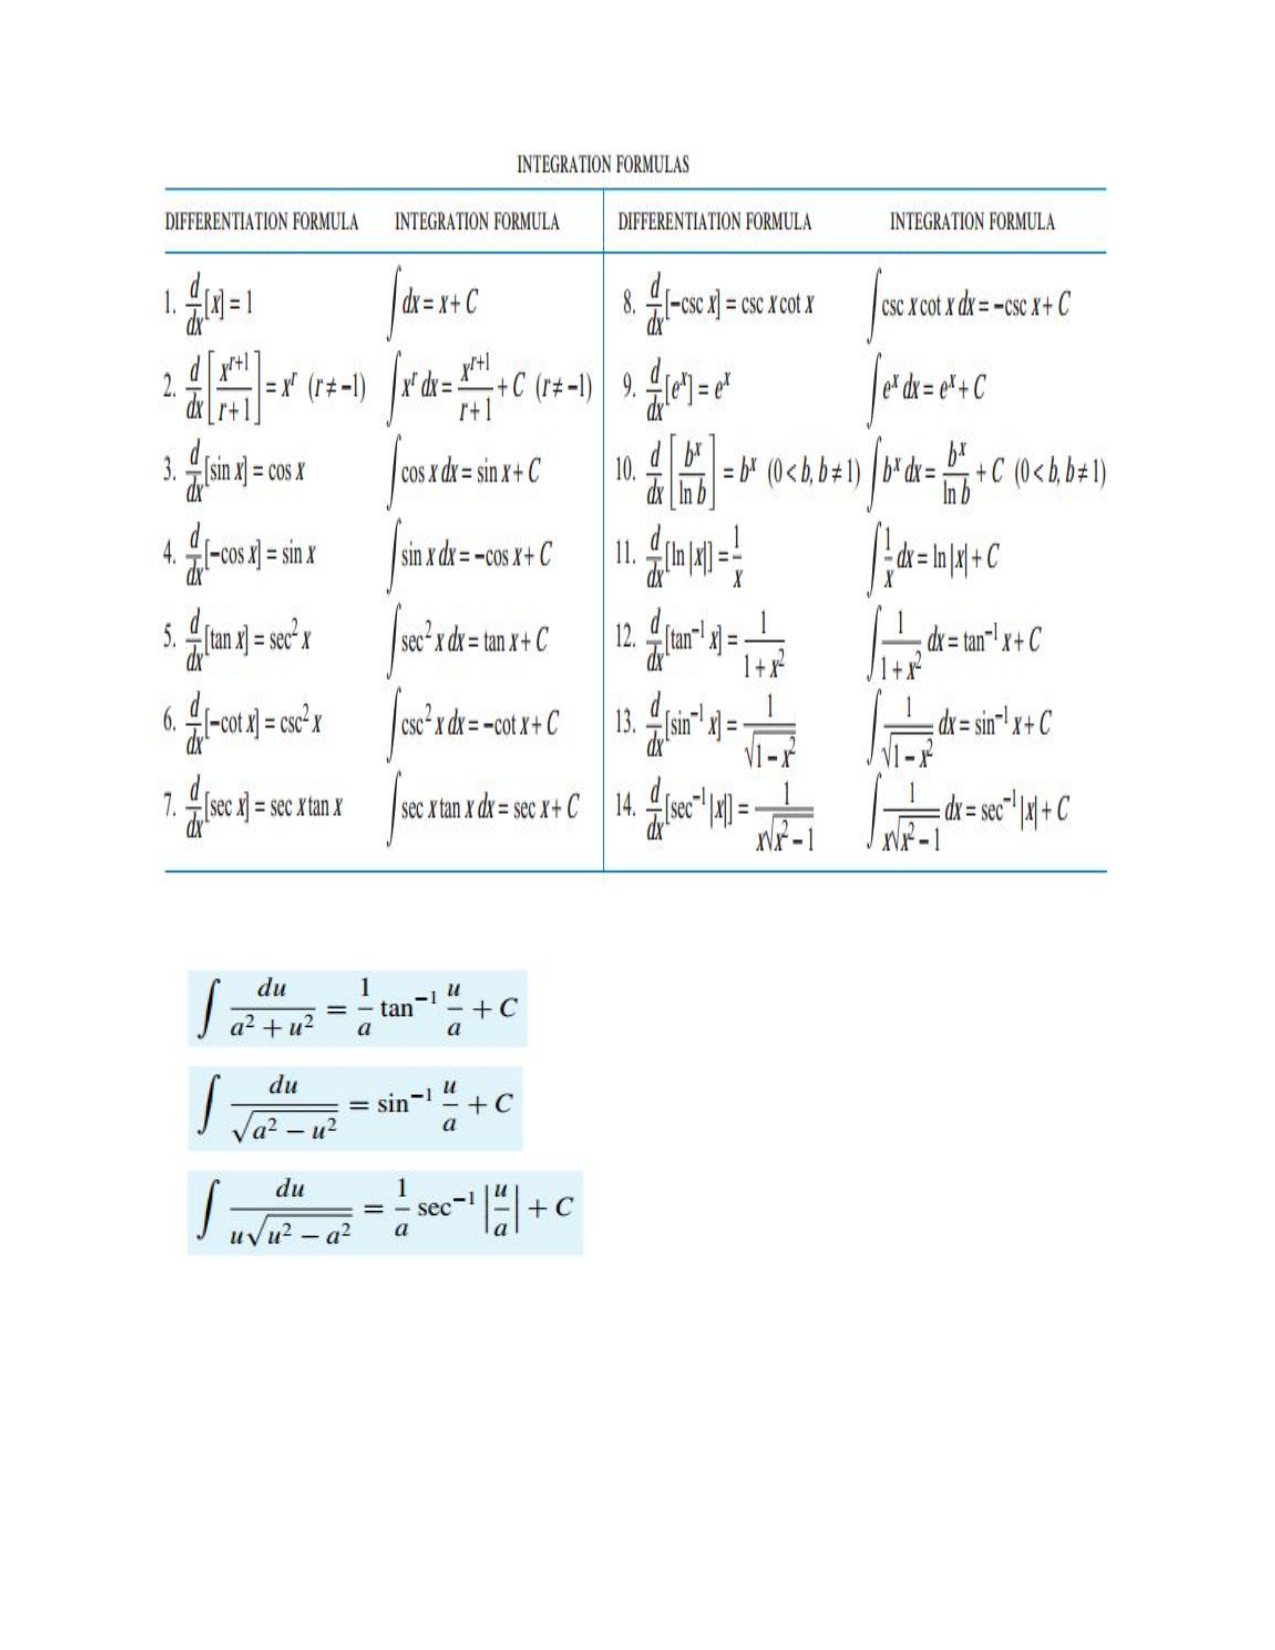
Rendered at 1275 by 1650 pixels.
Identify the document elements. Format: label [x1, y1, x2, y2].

picture [150, 150, 1125, 893]
picture [150, 957, 614, 1269]
